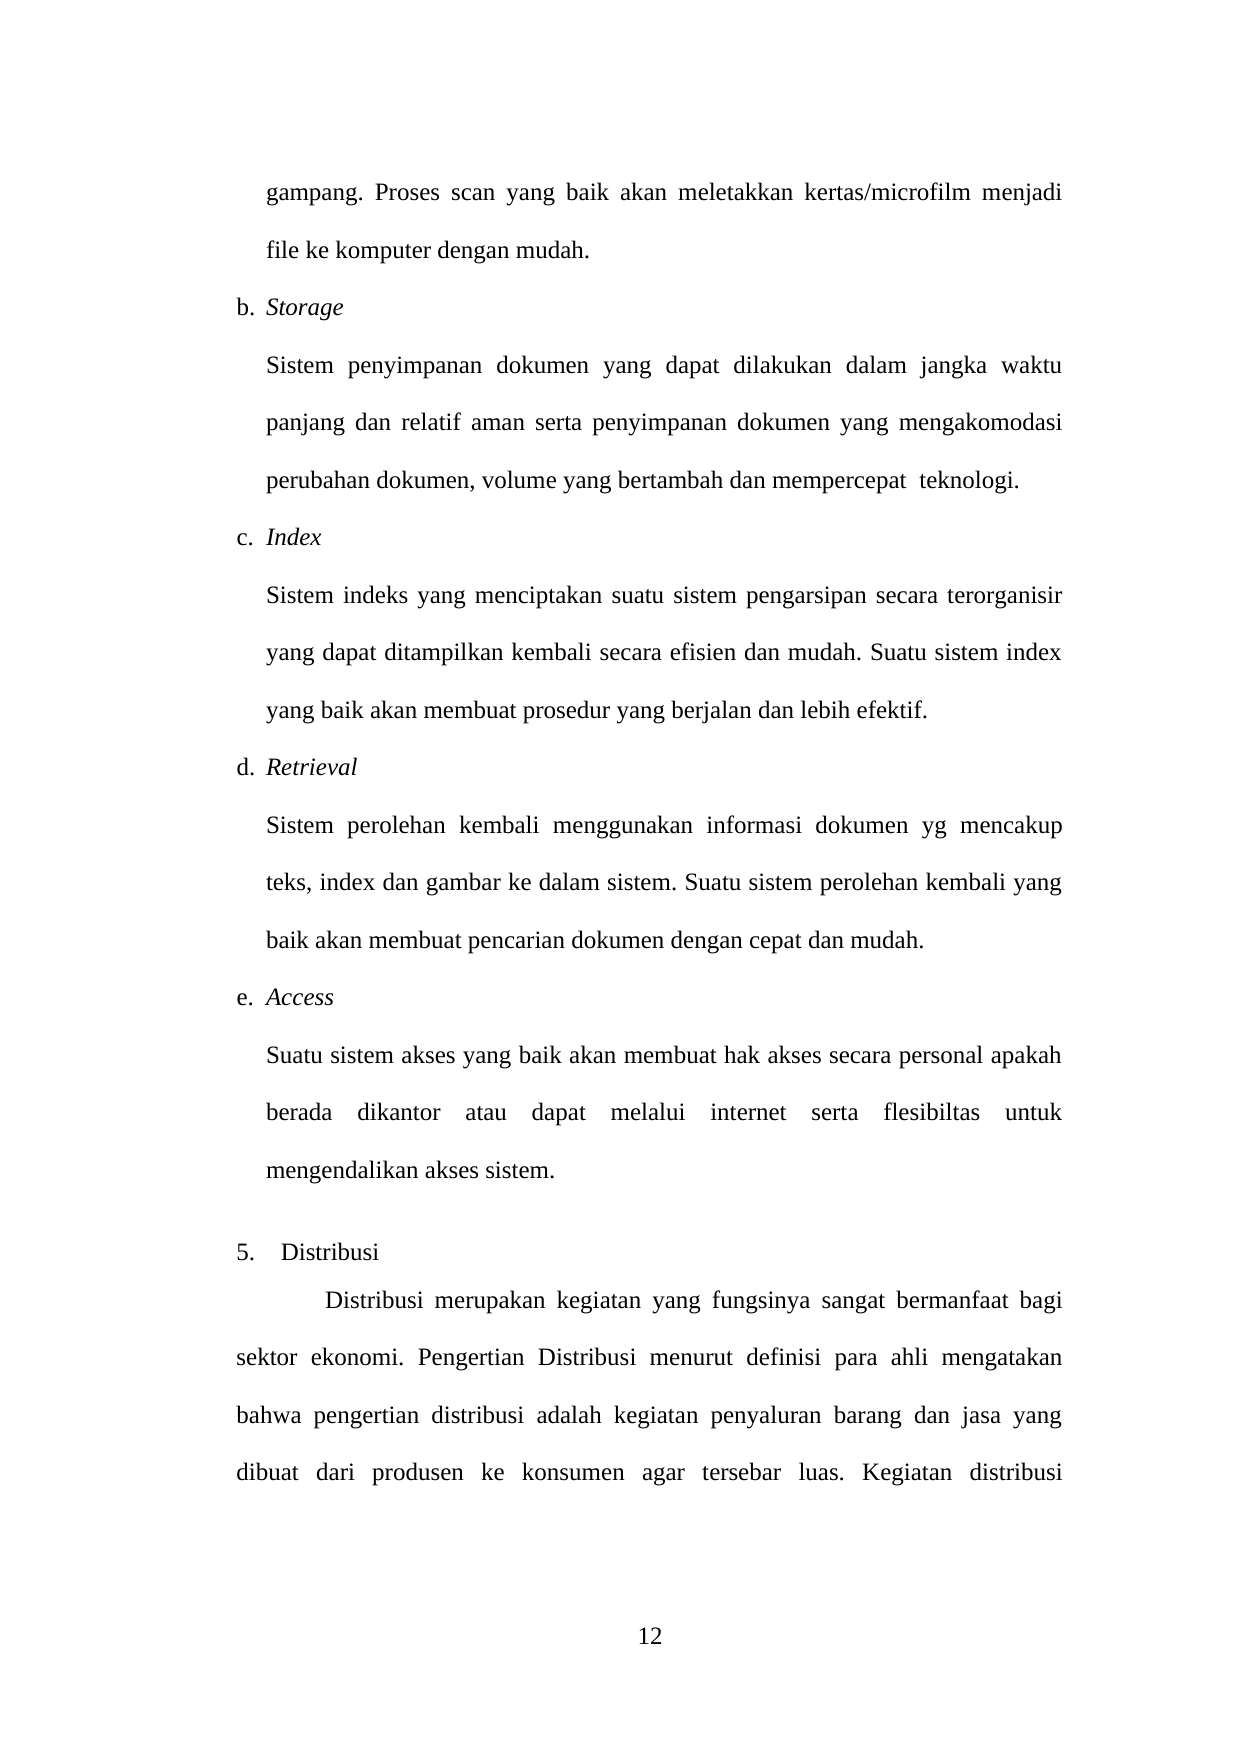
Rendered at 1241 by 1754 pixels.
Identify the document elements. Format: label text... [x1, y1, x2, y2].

list Access [236, 982, 1063, 1011]
list Distribusi [236, 1237, 1063, 1266]
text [236, 1285, 1063, 1486]
list Index [236, 522, 1063, 551]
list Retrieval [236, 752, 1063, 781]
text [266, 177, 1063, 263]
text Sistem penyimpanan dokumen yang dapat dilakukan dalam jangka waktu panjang dan relatif aman serta penyimpanan dokumen yang mengakomodasi perubahan dokumen, volume yang bertambah dan mempercepat teknologi. [266, 350, 1063, 493]
text Suatu sistem akses yang baik akan membuat hak akses secara personal apakah berada dikantor atau dapat melalui internet serta flesibiltas untuk mengendalikan akses sistem. [266, 1040, 1063, 1183]
list Storage [236, 292, 1063, 321]
text Sistem indeks yang menciptakan suatu sistem pengarsipan secara terorganisir yang dapat ditampilkan kembali secara efisien dan mudah. Suatu sistem index yang baik akan membuat prosedur yang berjalan dan lebih efektif. [266, 580, 1063, 723]
text Sistem perolehan kembali menggunakan informasi dokumen yg mencakup teks, index dan gambar ke dalam sistem. Suatu sistem perolehan kembali yang baik akan membuat pencarian dokumen dengan cepat dan mudah. [266, 810, 1063, 953]
